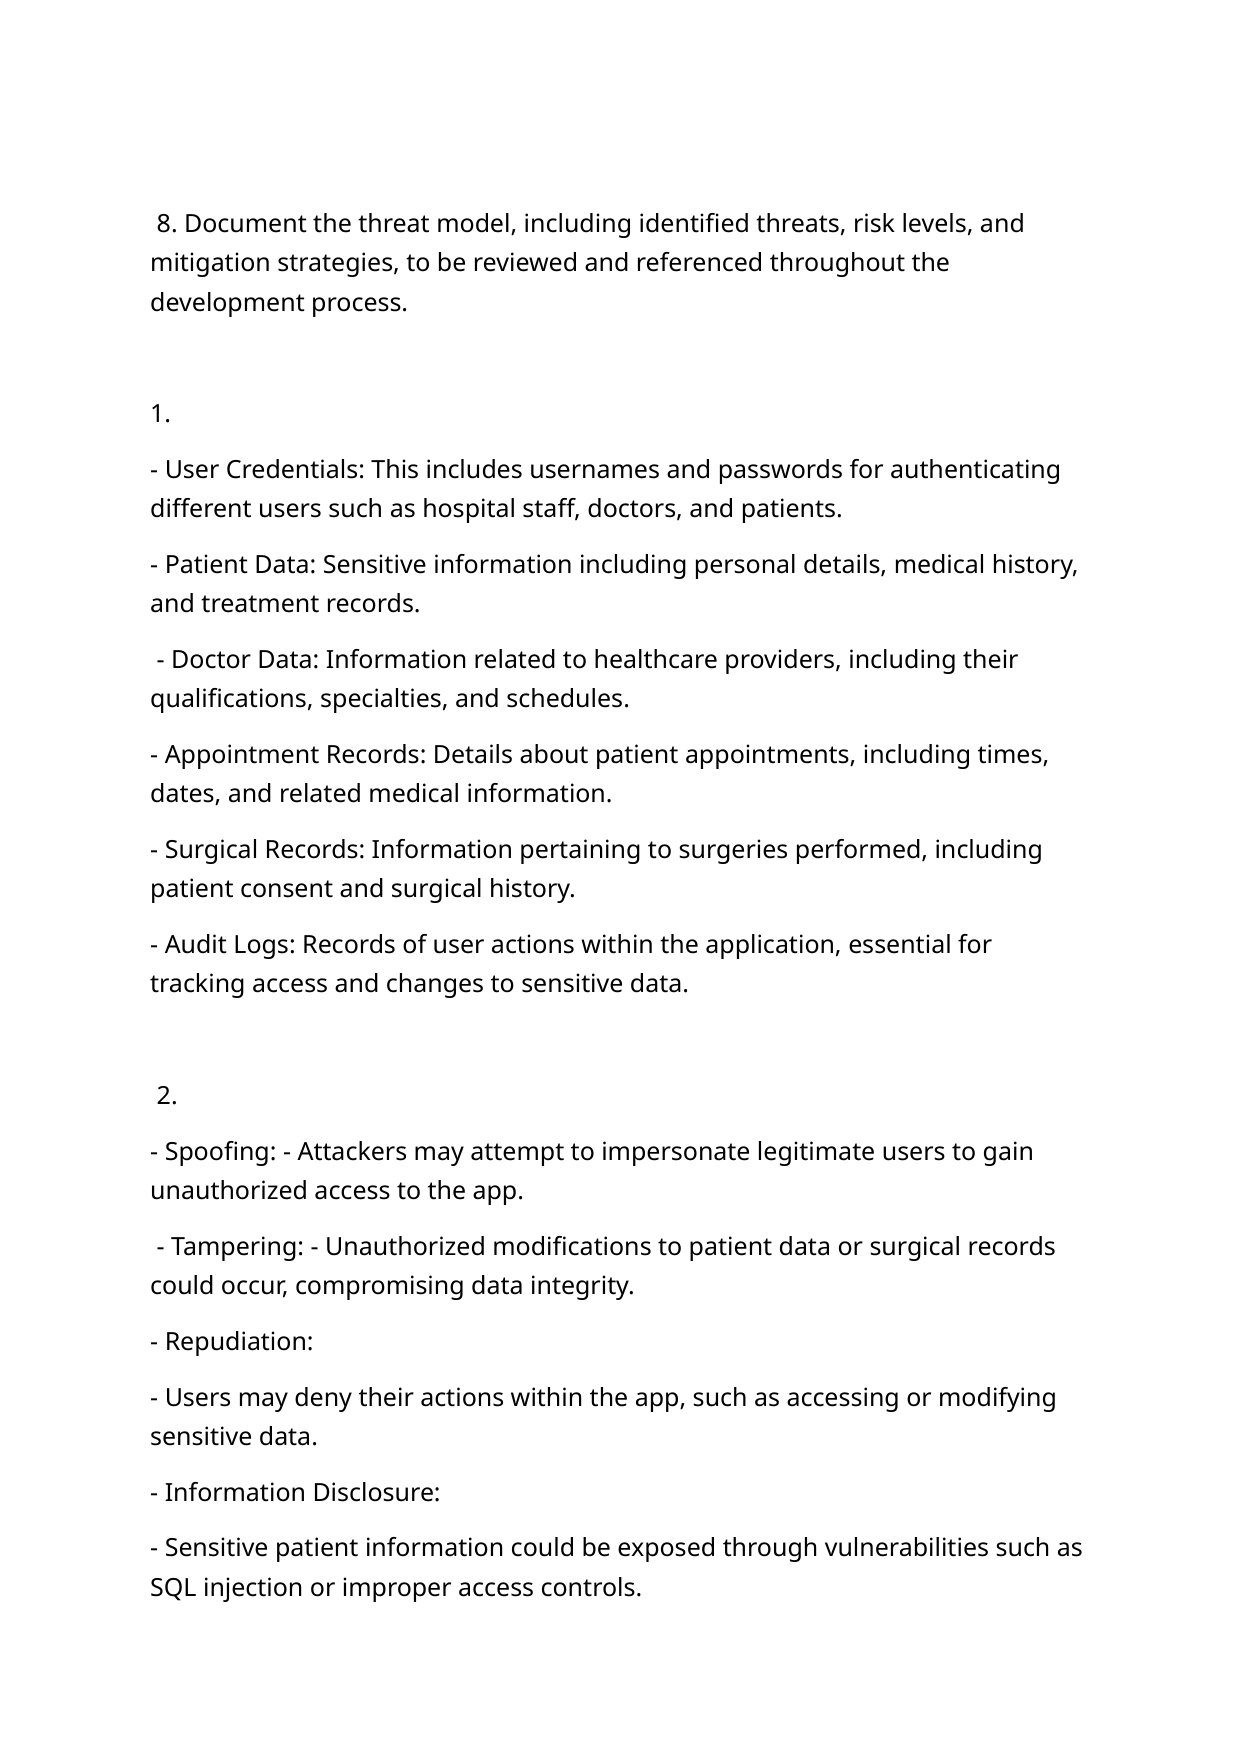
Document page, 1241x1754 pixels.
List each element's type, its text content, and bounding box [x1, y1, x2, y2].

text - Audit Logs: Records of user actions within the application, essential for tracking access and changes to sensitive data. [150, 927, 1090, 1000]
text - Patient Data: Sensitive information including personal details, medical history, and treatment records. [150, 547, 1090, 620]
text - Surgical Records: Information pertaining to surgeries performed, including patient consent and surgical history. [150, 832, 1090, 905]
text - User Credentials: This includes usernames and passwords for authenticating different users such as hospital staff, doctors, and patients. [150, 452, 1090, 525]
text 2. [150, 1077, 1090, 1112]
text - Information Disclosure: [150, 1474, 1090, 1508]
text 1. [150, 396, 1090, 430]
text - Appointment Records: Details about patient appointments, including times, dates, and related medical information. [150, 737, 1090, 810]
text 8. Document the threat model, including identified threats, risk levels, and mitigation strategies, to be reviewed and referenced throughout the development process. [150, 206, 1090, 318]
text - Users may deny their actions within the app, such as accessing or modifying sensitive data. [150, 1379, 1090, 1452]
text - Doctor Data: Information related to healthcare providers, including their qualifications, specialties, and schedules. [150, 642, 1090, 715]
text - Repudiation: [150, 1323, 1090, 1357]
text - Tampering: - Unauthorized modifications to patient data or surgical records could occur, compromising data integrity. [150, 1228, 1090, 1302]
text - Spoofing: - Attackers may attempt to impersonate legitimate users to gain unauthorized access to the app. [150, 1133, 1090, 1207]
text - Sensitive patient information could be exposed through vulnerabilities such as SQL injection or improper access controls. [150, 1530, 1090, 1603]
